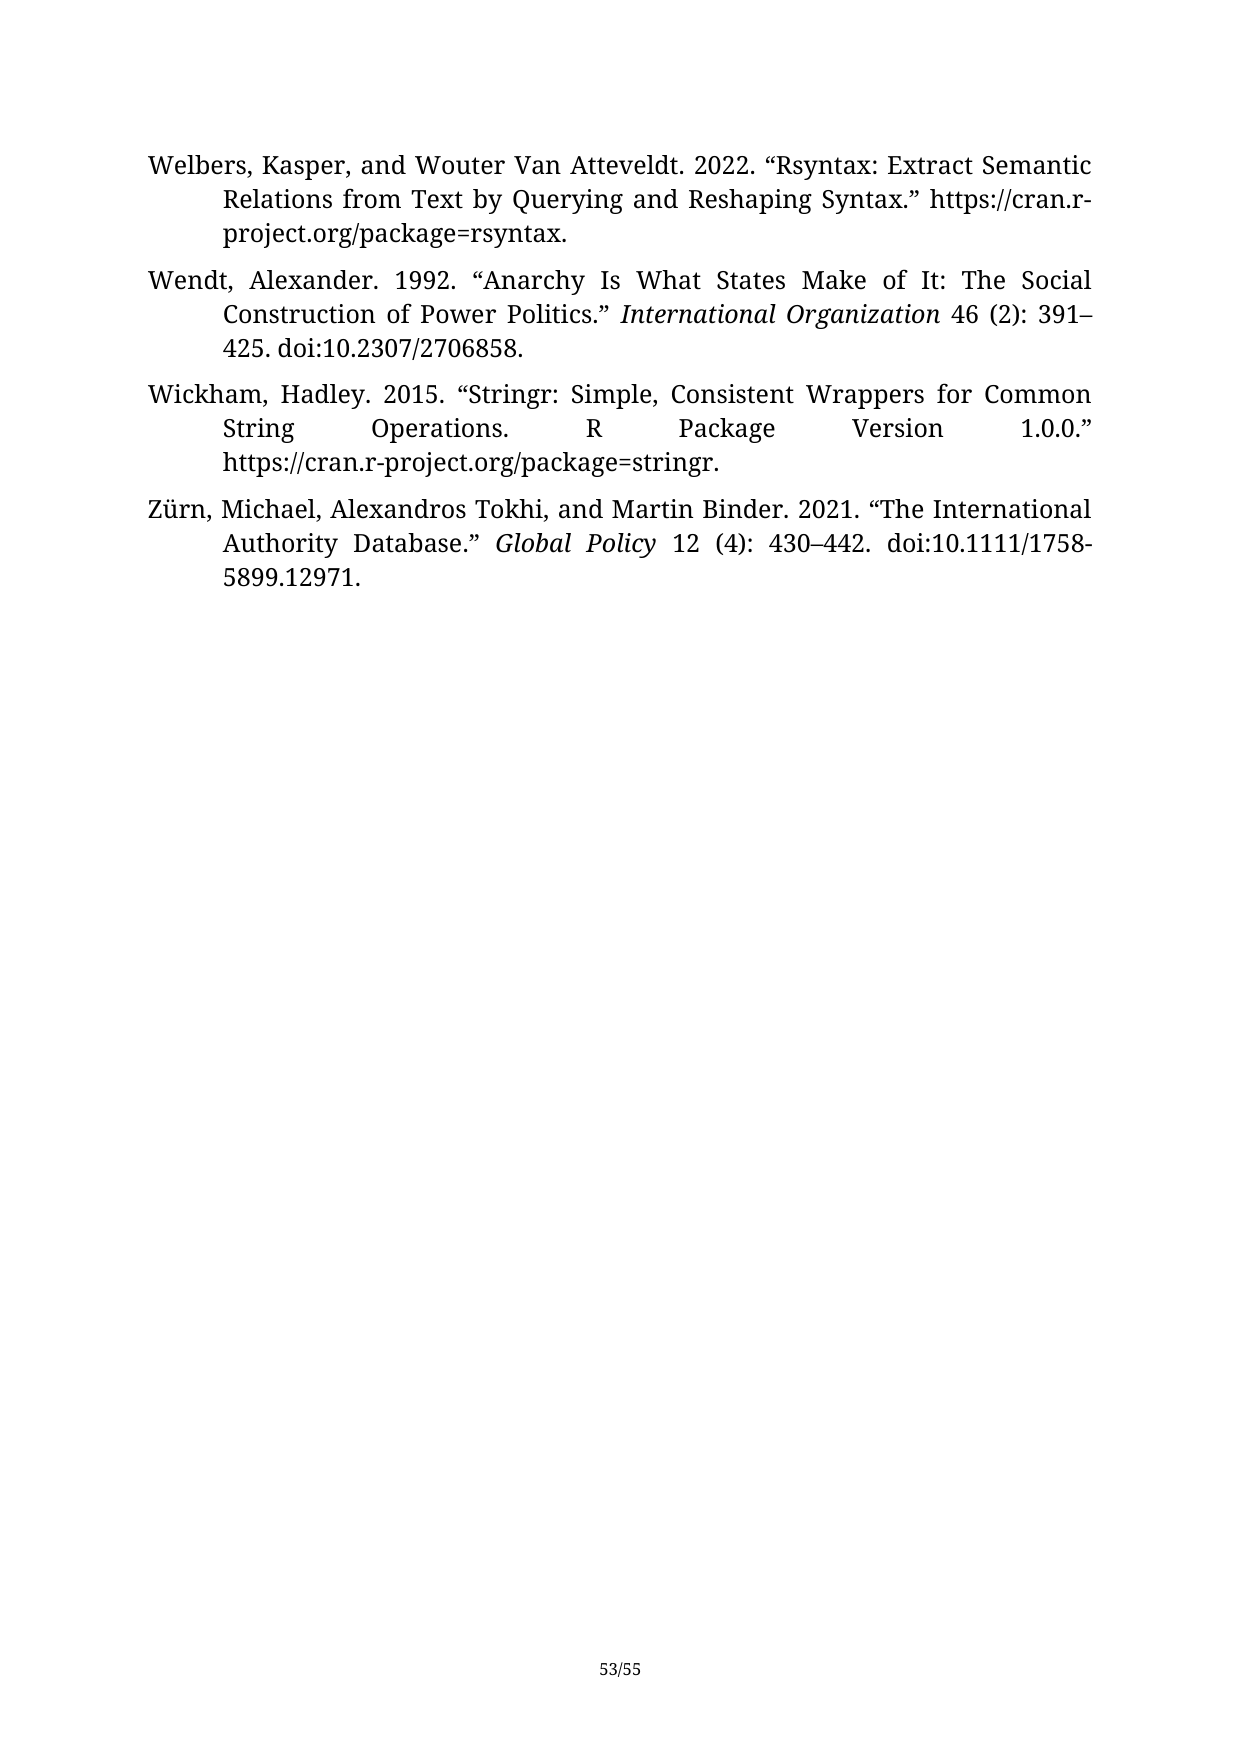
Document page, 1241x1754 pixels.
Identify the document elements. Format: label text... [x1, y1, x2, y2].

text Wickham, Hadley. 2015. “Stringr: Simple, Consistent Wrappers for Common String Operations. R Package Version 1.0.0.” https://cran.r-project.org/package=stringr. [148, 377, 1093, 479]
text Zürn, Michael, Alexandros Tokhi, and Martin Binder. 2021. “The International Authority Database.” Global Policy 12 (4): 430–442. doi:10.1111/1758-5899.12971. [148, 492, 1093, 594]
text Welbers, Kasper, and Wouter Van Atteveldt. 2022. “Rsyntax: Extract Semantic Relations from Text by Querying and Reshaping Syntax.” https://cran.r-project.org/package=rsyntax. [148, 148, 1093, 250]
text Wendt, Alexander. 1992. “Anarchy Is What States Make of It: The Social Construction of Power Politics.” International Organization 46 (2): 391–425. doi:10.2307/2706858. [148, 262, 1093, 364]
